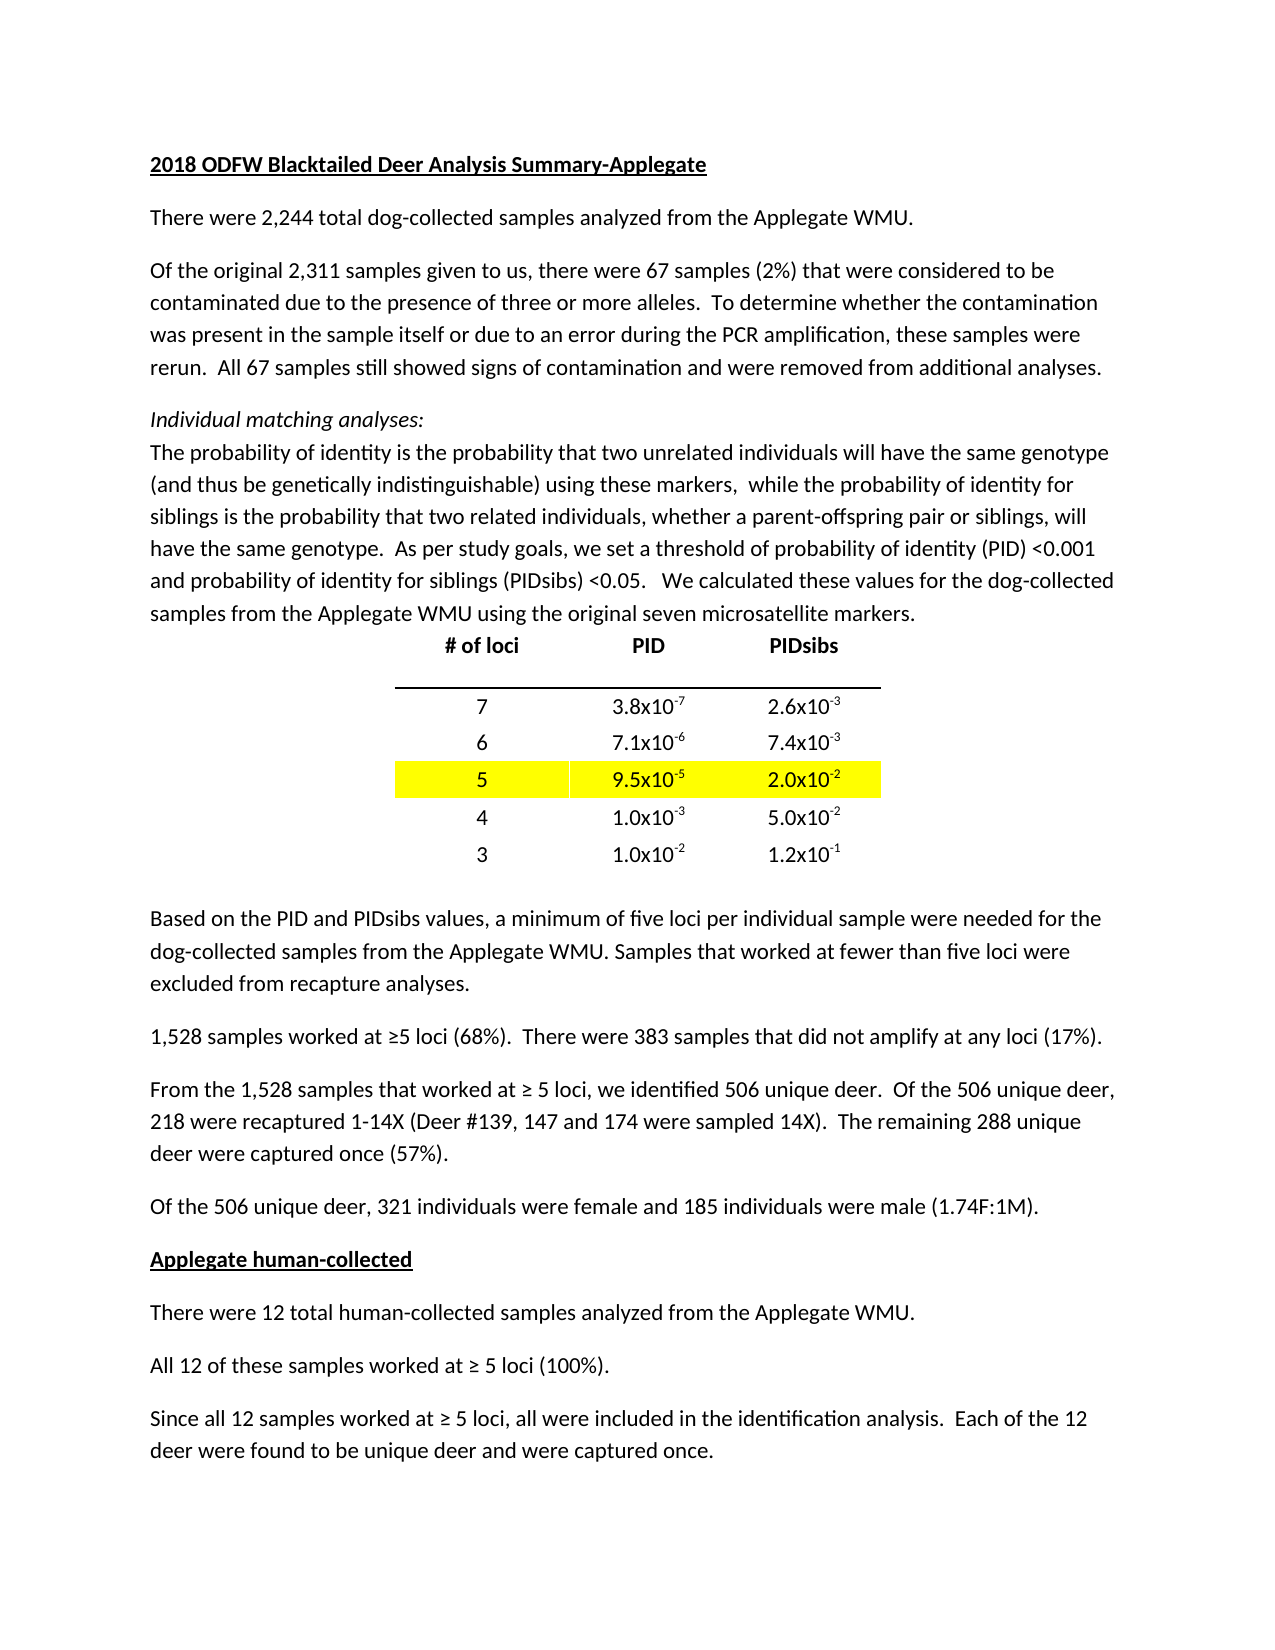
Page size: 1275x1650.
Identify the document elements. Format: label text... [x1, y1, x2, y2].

table_cell 5 [395, 761, 569, 798]
text Applegate human-collected [150, 1245, 1125, 1273]
text The probability of identity is the probability that two unrelated individuals will have the same genotype (and thus be genetically indistinguishable) using these markers, while the probability of identity for siblings is the probability that two related individuals, whether a parent-offspring pair or siblings, will have the same genotype. As per study goals, we set a threshold of probability of identity (PID) <0.001 and probability of identity for siblings (PIDsibs) <0.05. We calculated these values for the dog-collected samples from the Applegate WMU using the original seven microsatellite markers. [150, 438, 1125, 627]
table_header PID [570, 631, 727, 687]
text Of the 506 unique deer, 321 individuals were female and 185 individuals were male (1.74F:1M). [150, 1192, 1125, 1220]
text There were 2,244 total dog-collected samples analyzed from the Applegate WMU. [150, 203, 1125, 231]
text All 12 of these samples worked at ≥ 5 loci (100%). [150, 1351, 1125, 1379]
table_cell 3 [395, 835, 569, 872]
text Of the original 2,311 samples given to us, there were 67 samples (2%) that were considered to be contaminated due to the presence of three or more alleles. To determine whether the contamination was present in the sample itself or due to an error during the PCR amplification, these samples were rerun. All 67 samples still showed signs of contamination and were removed from additional analyses. [150, 256, 1125, 381]
text From the 1,528 samples that worked at ≥ 5 loci, we identified 506 unique deer. Of the 506 unique deer, 218 were recaptured 1-14X (Deer #139, 147 and 174 were sampled 14X). The remaining 288 unique deer were captured once (57%). [150, 1075, 1125, 1167]
table_header PIDsibs [727, 631, 881, 687]
table_cell 1.0x10-3 [570, 798, 727, 835]
table_cell 6 [395, 724, 569, 761]
table_cell 2.6x10-3 [727, 689, 881, 724]
table_cell 3.8x10-7 [570, 689, 727, 724]
table_cell 1.2x10-1 [727, 835, 881, 872]
table_cell 7.4x10-3 [727, 724, 881, 761]
text There were 12 total human-collected samples analyzed from the Applegate WMU. [150, 1298, 1125, 1326]
text Individual matching analyses: [150, 406, 1125, 434]
table_cell 1.0x10-2 [570, 835, 727, 872]
text Based on the PID and PIDsibs values, a minimum of five loci per individual sample were needed for the dog-collected samples from the Applegate WMU. Samples that worked at fewer than five loci were excluded from recapture analyses. [150, 872, 1125, 997]
text 2018 ODFW Blacktailed Deer Analysis Summary-Applegate [150, 150, 1125, 178]
table_cell 4 [395, 798, 569, 835]
table_header # of loci [395, 631, 569, 687]
table_cell 9.5x10-5 [570, 761, 727, 798]
table_cell 5.0x10-2 [727, 798, 881, 835]
table_cell 2.0x10-2 [727, 761, 881, 798]
text 1,528 samples worked at ≥5 loci (68%). There were 383 samples that did not amplify at any loci (17%). [150, 1022, 1125, 1050]
table_cell 7.1x10-6 [570, 724, 727, 761]
text Since all 12 samples worked at ≥ 5 loci, all were included in the identification analysis. Each of the 12 deer were found to be unique deer and were captured once. [150, 1404, 1125, 1465]
table_cell 7 [395, 689, 569, 724]
